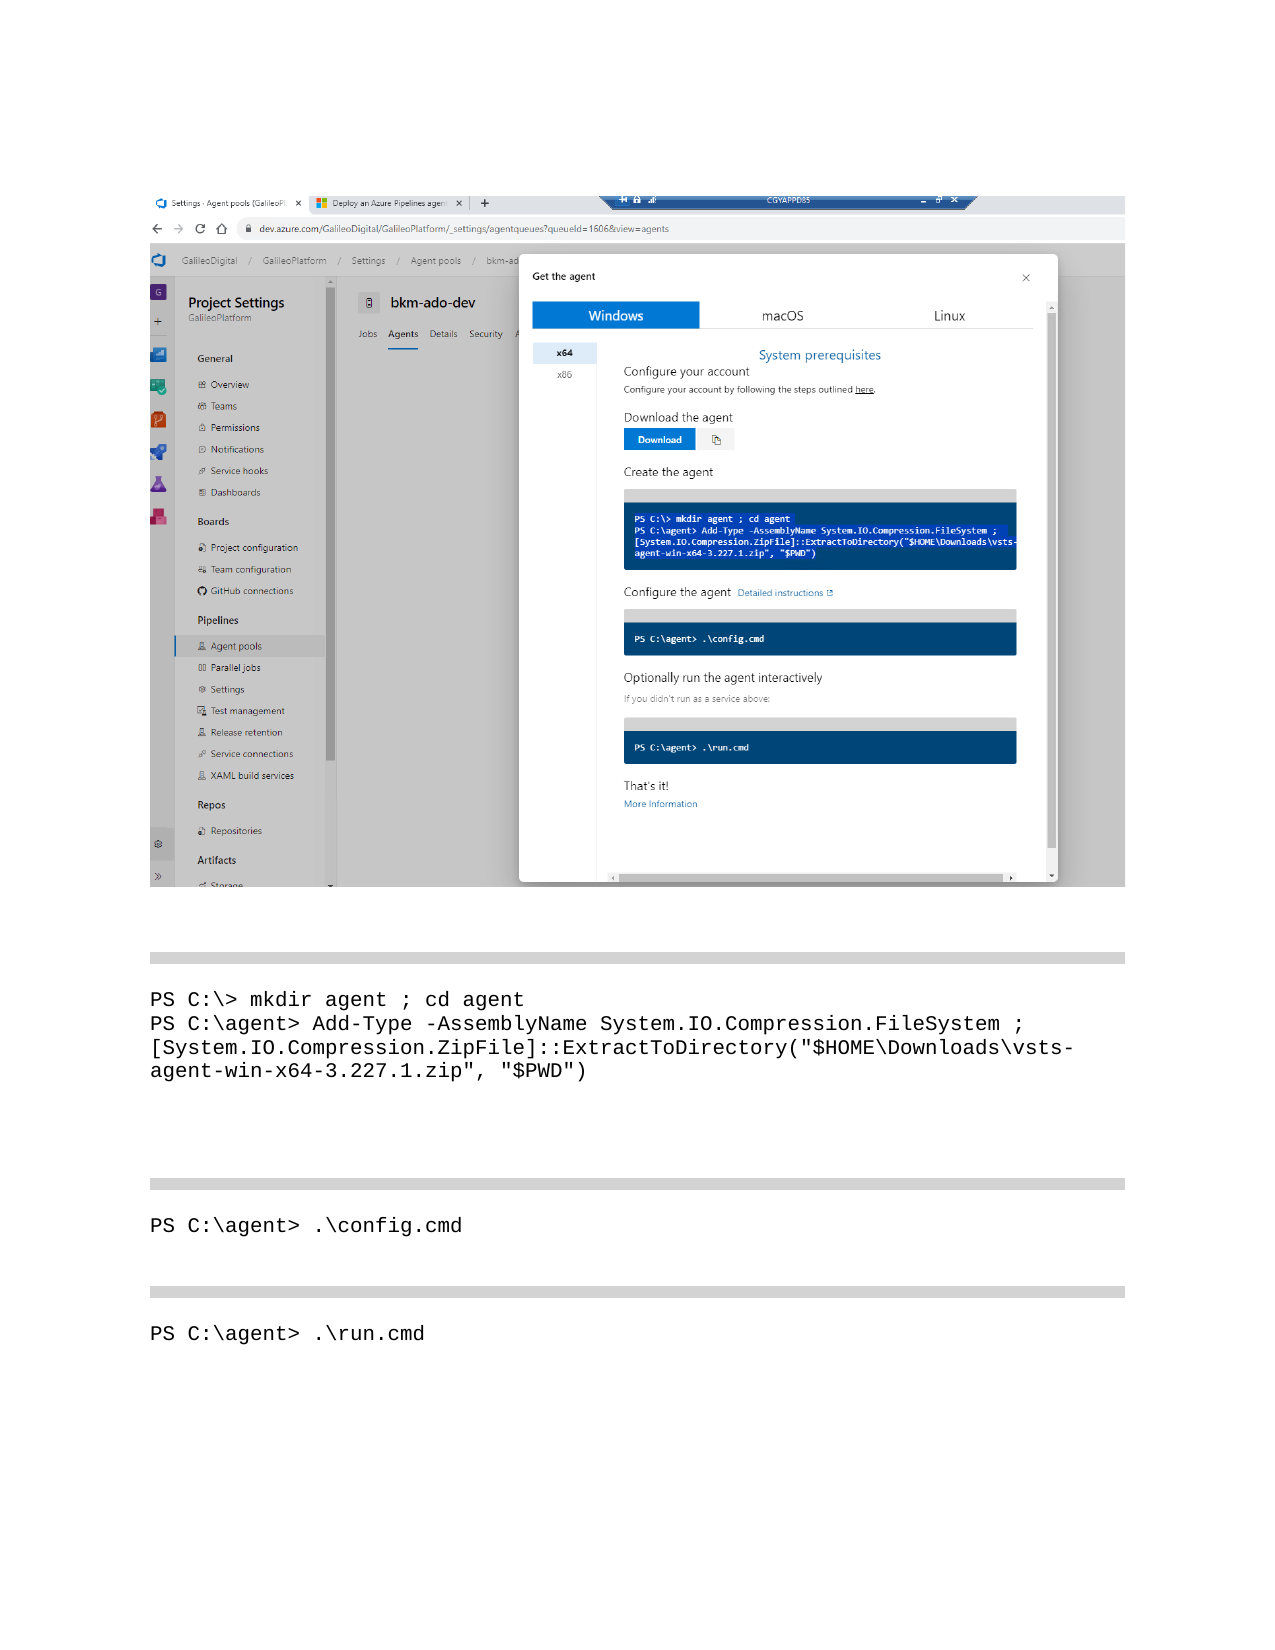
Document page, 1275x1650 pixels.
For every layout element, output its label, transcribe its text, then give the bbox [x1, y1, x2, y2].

text PS C:\agent> .\run.cmd [150, 1298, 1125, 1347]
text PS C:\agent> .\config.cmd [150, 1190, 1125, 1239]
text PS C:\> mkdir agent ; cd agent [150, 964, 1125, 1013]
text PS C:\agent> Add-Type -AssemblyName System.IO.Compression.FileSystem ; [System.IO.Compression.ZipFile]::ExtractToDirectory("$HOME\Downloads\vsts-agent-win-x64-3.227.1.zip", "$PWD") [150, 1013, 1125, 1084]
picture [150, 196, 1125, 887]
